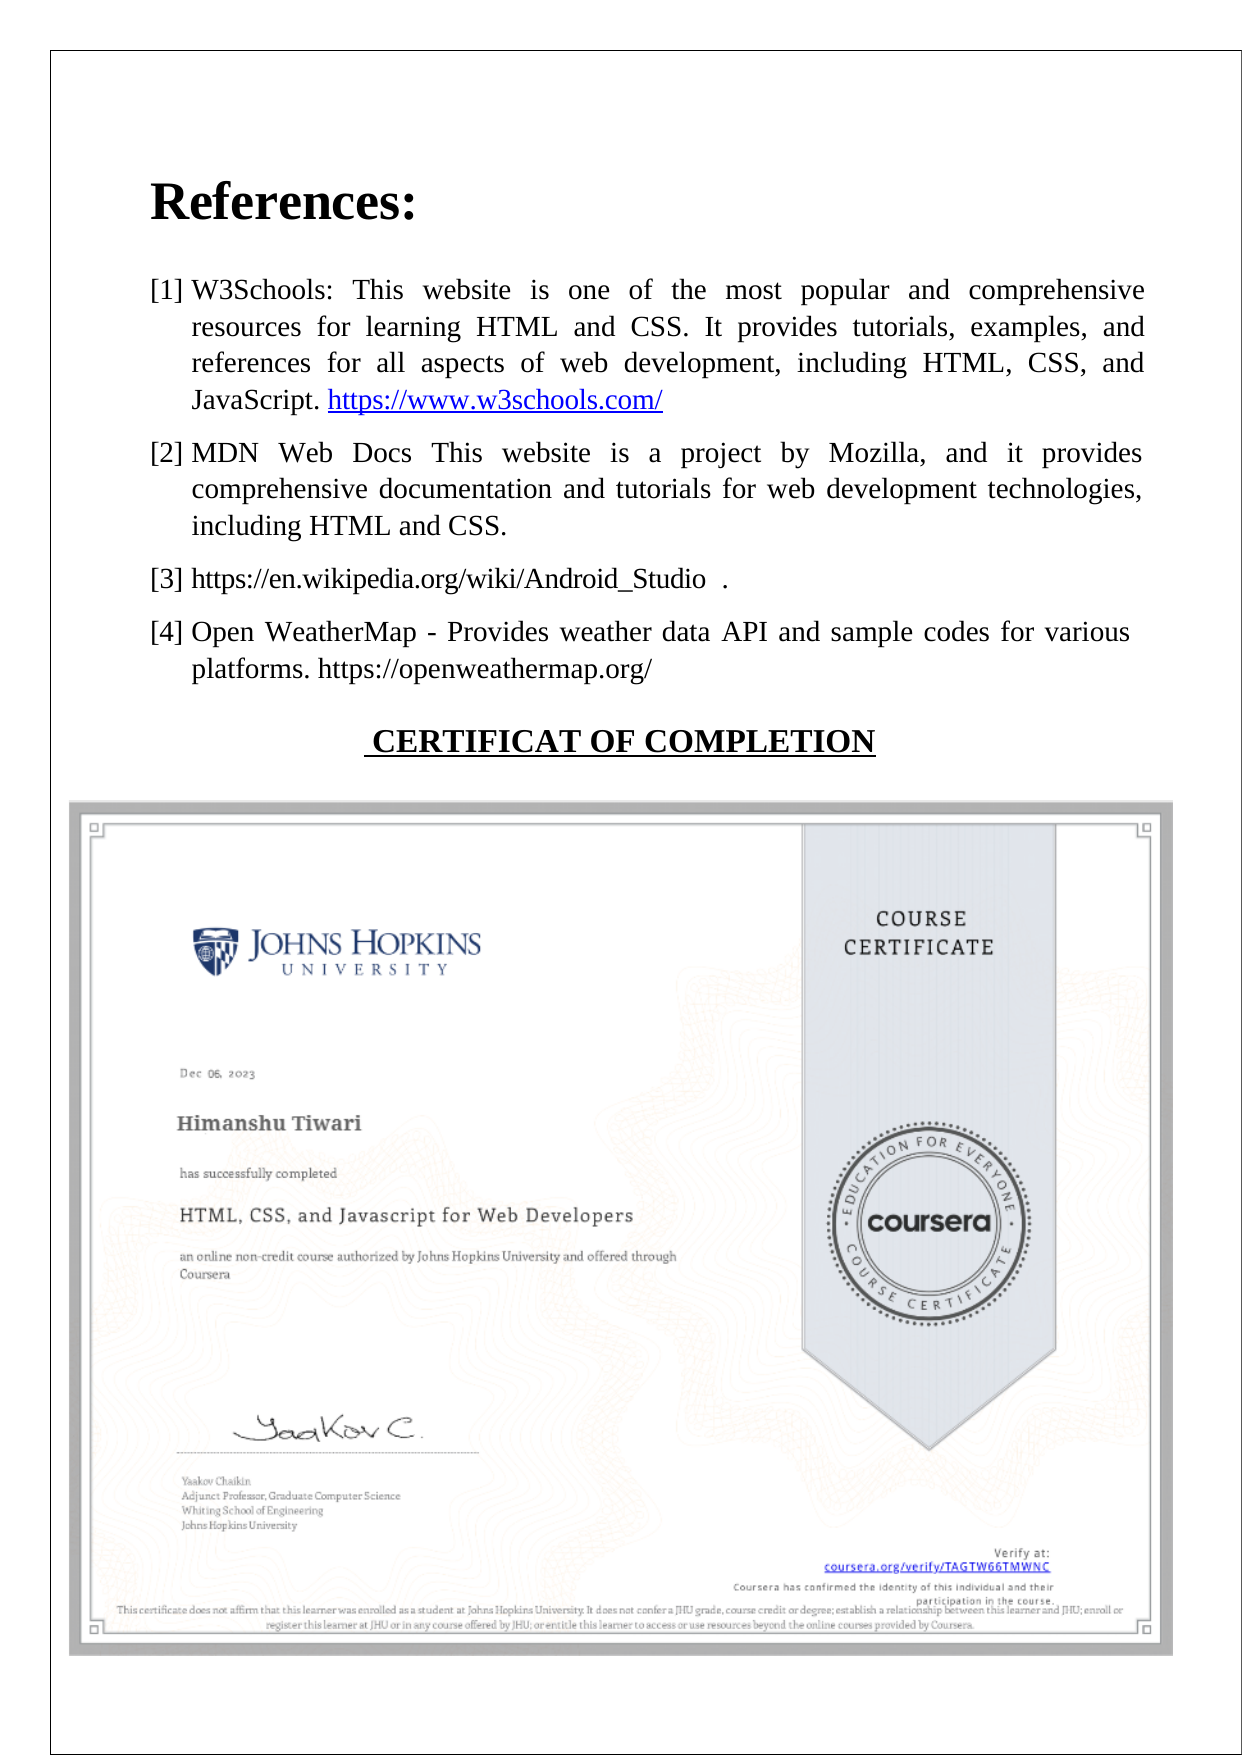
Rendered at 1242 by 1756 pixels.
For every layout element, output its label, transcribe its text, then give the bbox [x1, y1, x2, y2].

picture [68, 800, 1173, 1656]
list MDN Web Docs This website is a project by Mozilla, and it provides comprehensive documentation and tutorials for web development technologies, including HTML and CSS. [150, 435, 1143, 542]
list https://en.wikipedia.org/wiki/Android_Studio . [150, 561, 1241, 595]
text CERTIFICAT OF COMPLETION [137, 722, 1241, 760]
list Open WeatherMap - Provides weather data API and sample codes for various platforms. https://openweathermap.org/ [150, 614, 1131, 685]
list W3Schools: This website is one of the most popular and comprehensive resources for learning HTML and CSS. It provides tutorials, examples, and references for all aspects of web development, including HTML, CSS, and JavaScript. https://www.w3schools.com/ [150, 272, 1145, 416]
subtitle References: [150, 169, 1241, 231]
